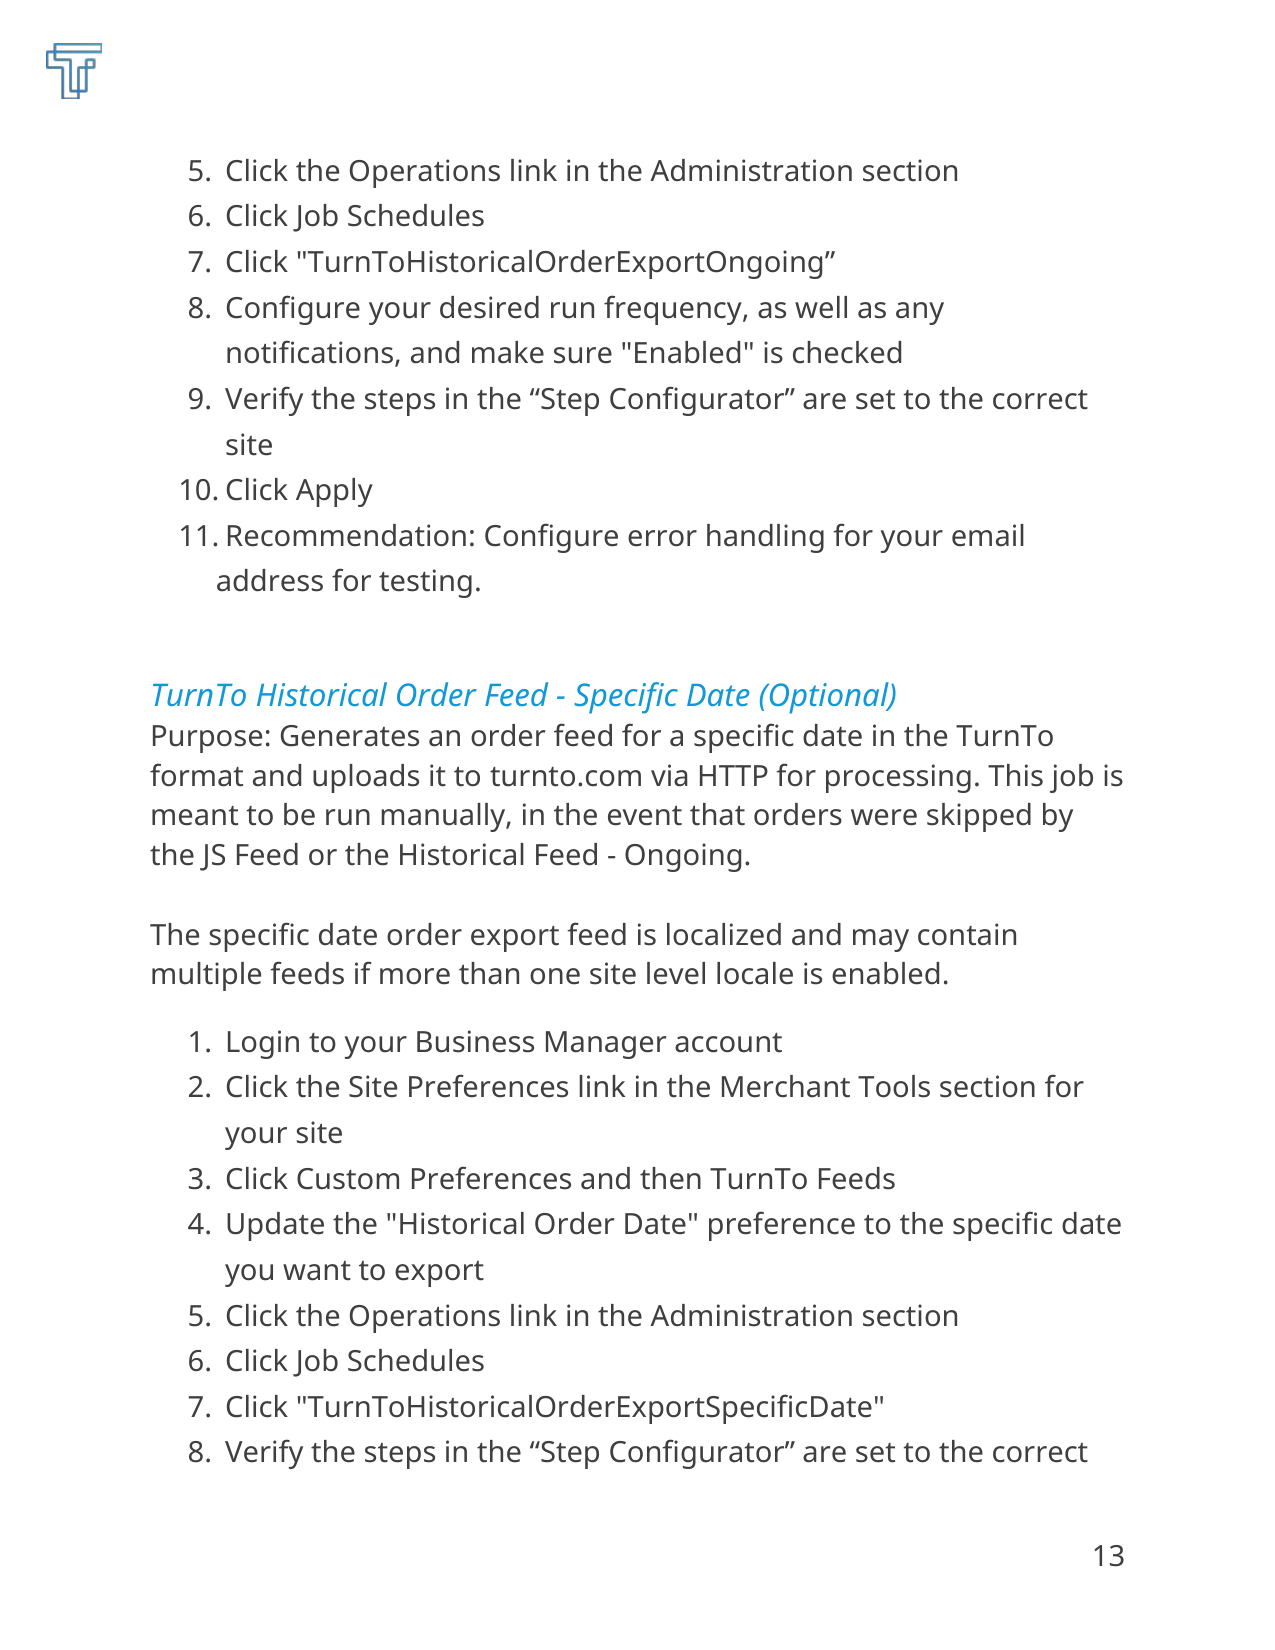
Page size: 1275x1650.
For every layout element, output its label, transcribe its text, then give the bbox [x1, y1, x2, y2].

subtitle TurnTo Historical Order Feed - Specific Date (Optional) [150, 673, 1125, 715]
list Click Job Schedules [187, 1341, 1125, 1380]
list Click the Operations link in the Administration section [187, 150, 1125, 190]
list Verify the steps in the “Step Configurator” are set to the correct site [187, 378, 1125, 463]
text Purpose: Generates an order feed for a specific date in the TurnTo format and uploads it to turnto.com via HTTP for processing. This job is meant to be run manually, in the event that orders were skipped by the JS Feed or the Historical Feed - Ongoing. [150, 715, 1125, 874]
list Click "TurnToHistoricalOrderExportOngoing” [187, 241, 1125, 281]
list Click the Operations link in the Administration section [187, 1295, 1125, 1334]
list Recommendation: Configure error handling for your email address for testing. [178, 515, 1125, 600]
list Update the "Historical Order Date" preference to the specific date you want to export [187, 1204, 1125, 1289]
list Click Apply [178, 469, 1125, 509]
text The specific date order export feed is localized and may contain multiple feeds if more than one site level locale is enabled. [150, 914, 1125, 993]
list Click the Site Preferences link in the Merchant Tools section for your site [187, 1067, 1125, 1152]
list Login to your Business Manager account [187, 1021, 1125, 1061]
list Click "TurnToHistoricalOrderExportSpecificDate" [187, 1386, 1125, 1426]
picture [46, 43, 102, 99]
list Click Custom Preferences and then TurnTo Feeds [187, 1158, 1125, 1198]
list Click Job Schedules [187, 196, 1125, 235]
list Configure your desired run frequency, as well as any notifications, and make sure "Enabled" is checked [187, 287, 1125, 372]
list Verify the steps in the “Step Configurator” are set to the correct site [187, 1432, 1125, 1471]
